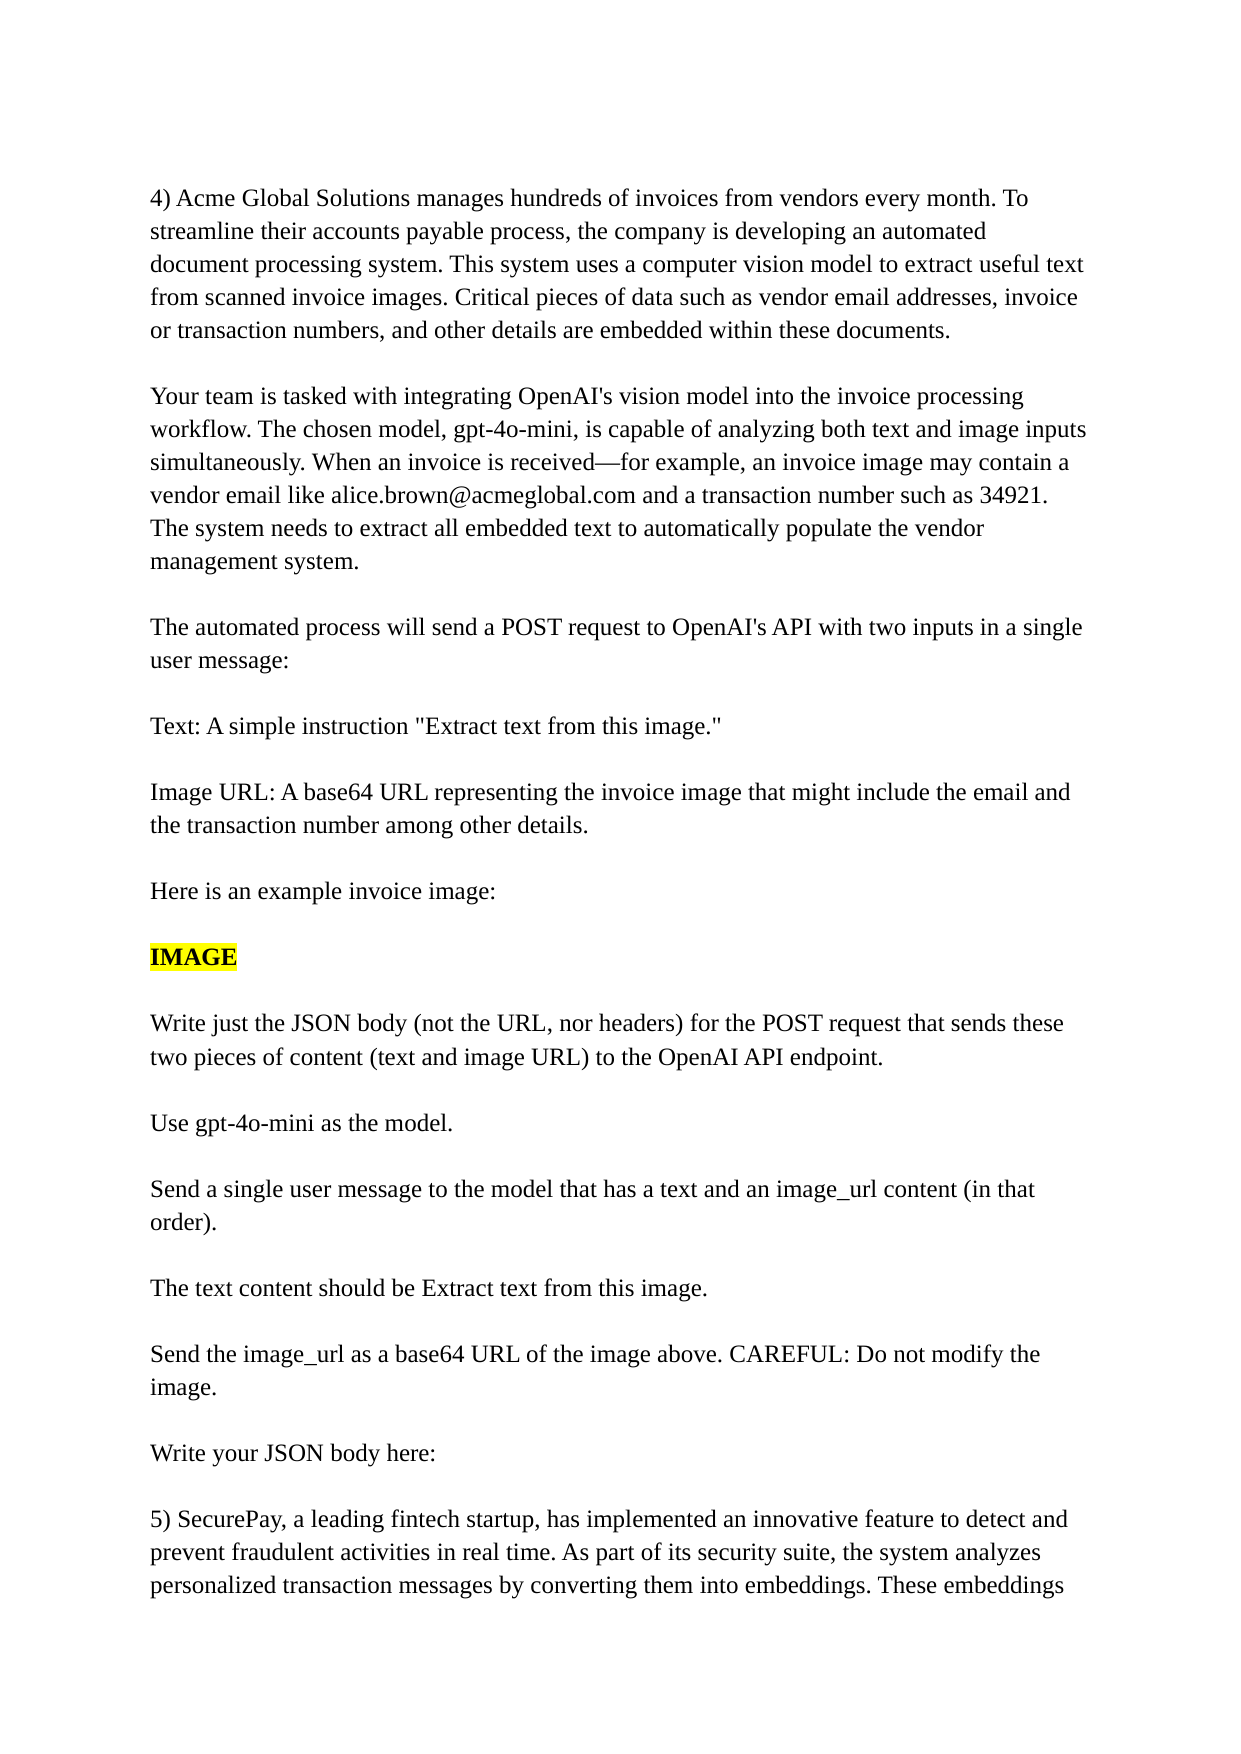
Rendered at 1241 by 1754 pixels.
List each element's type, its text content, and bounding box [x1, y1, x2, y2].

text Image URL: A base64 URL representing the invoice image that might include the email and the transaction number among other details. [150, 777, 1090, 839]
text 4) Acme Global Solutions manages hundreds of invoices from vendors every month. To streamline their accounts payable process, the company is developing an automated document processing system. This system uses a computer vision model to extract useful text from scanned invoice images. Critical pieces of data such as vendor email addresses, invoice or transaction numbers, and other details are embedded within these documents. [150, 183, 1090, 344]
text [150, 1504, 1090, 1599]
text Send the image_url as a base64 URL of the image above. CAREFUL: Do not modify the image. [150, 1339, 1090, 1401]
text Here is an example invoice image: [150, 876, 1090, 905]
text The text content should be Extract text from this image. [150, 1273, 1090, 1301]
text IMAGE [150, 942, 1090, 971]
text Text: A simple instruction "Extract text from this image." [150, 711, 1090, 740]
text Write your JSON body here: [150, 1438, 1090, 1467]
text The automated process will send a POST request to OpenAI's API with two inputs in a single user message: [150, 612, 1090, 674]
text Use gpt-4o-mini as the model. [150, 1108, 1090, 1136]
text Your team is tasked with integrating OpenAI's vision model into the invoice processing workflow. The chosen model, gpt-4o-mini, is capable of analyzing both text and image inputs simultaneously. When an invoice is received—for example, an invoice image may contain a vendor email like alice.brown@acmeglobal.com and a transaction number such as 34921. The system needs to extract all embedded text to automatically populate the vendor management system. [150, 381, 1090, 575]
text Write just the JSON body (not the URL, nor headers) for the POST request that sends these two pieces of content (text and image URL) to the OpenAI API endpoint. [150, 1008, 1090, 1070]
text Send a single user message to the model that has a text and an image_url content (in that order). [150, 1174, 1090, 1235]
